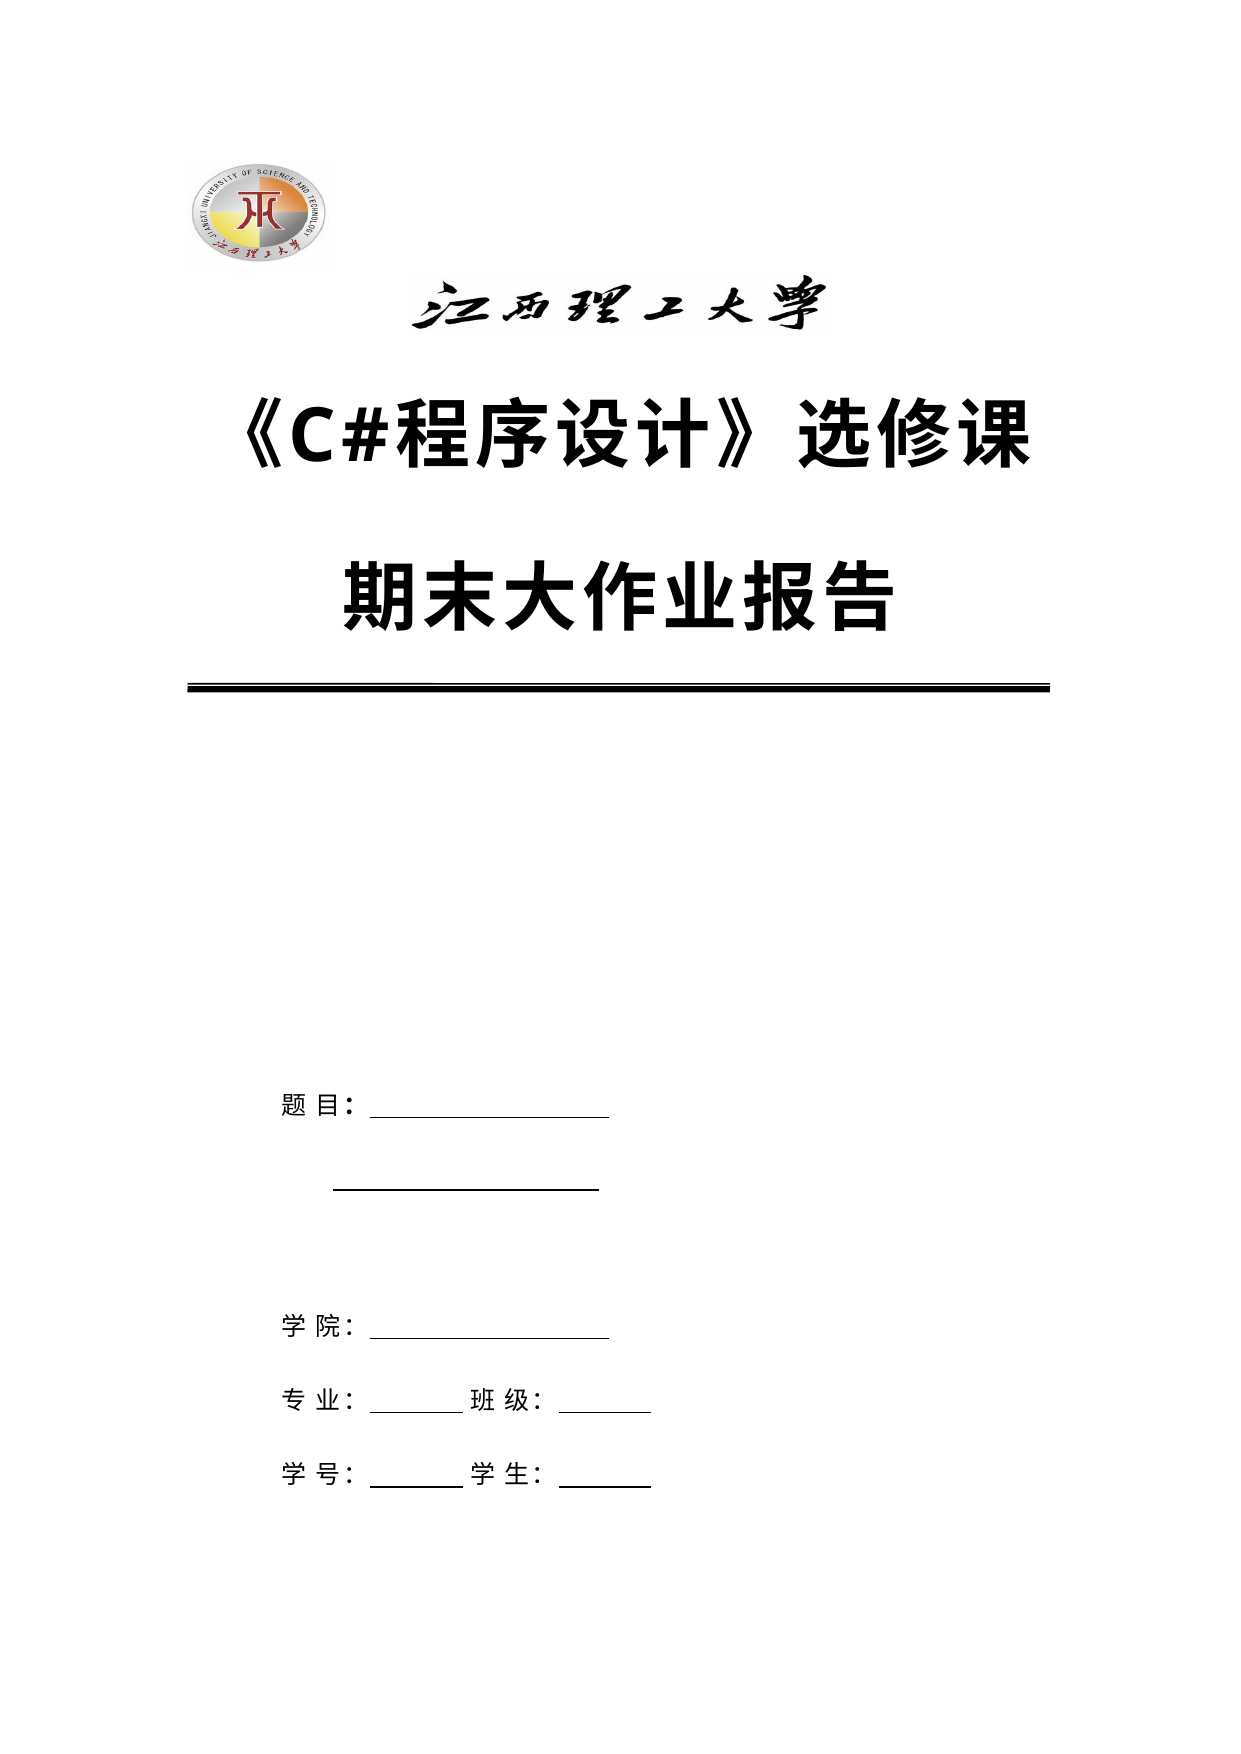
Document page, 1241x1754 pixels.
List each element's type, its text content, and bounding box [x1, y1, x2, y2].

picture [188, 683, 1052, 700]
text 题 目： [187, 1071, 1053, 1136]
picture [187, 161, 1051, 356]
text 专 业： 班 级： [187, 1366, 1053, 1431]
text 学 院： [187, 1292, 1053, 1357]
text 学 号： 学 生： [187, 1440, 1053, 1505]
text 《C#程序设计》选修课期末大作业报告 [187, 364, 1053, 657]
